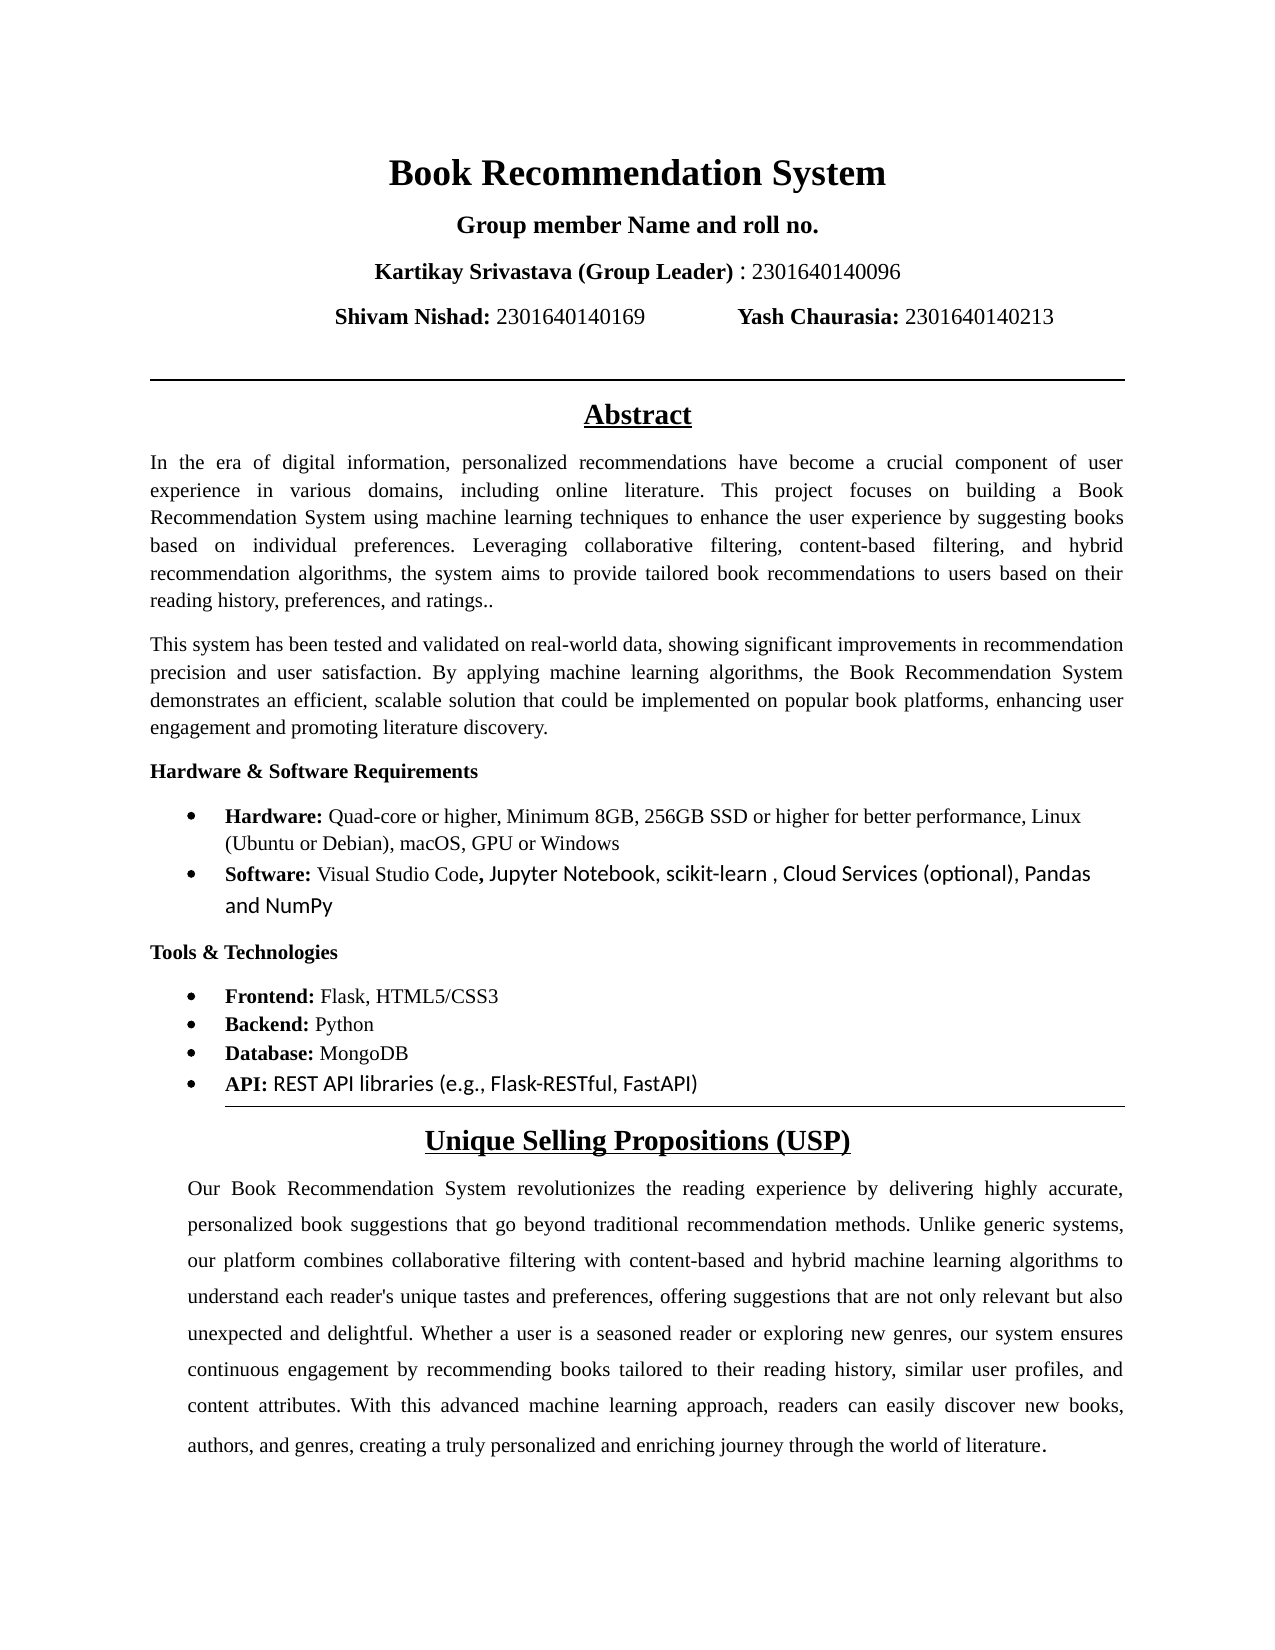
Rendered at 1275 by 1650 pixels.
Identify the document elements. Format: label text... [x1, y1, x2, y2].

list Hardware: Quad-core or higher, Minimum 8GB, 256GB SSD or higher for better performance, Linux (Ubuntu or Debian), macOS, GPU or Windows [187, 804, 1125, 855]
text Shivam Nishad: 2301640140169 Yash Chaurasia: 2301640140213 [150, 303, 1125, 329]
list Software: Visual Studio Code, Jupyter Notebook, scikit-learn , Cloud Services (optional), Pandas and NumPy [187, 859, 1125, 919]
text This system has been tested and validated on real-world data, showing significant improvements in recommendation precision and user satisfaction. By applying machine learning algorithms, the Book Recommendation System demonstrates an efficient, scalable solution that could be implemented on popular book platforms, enhancing user engagement and promoting literature discovery. [150, 632, 1125, 739]
list Database: MongoDB [187, 1041, 1125, 1065]
text Book Recommendation System [150, 150, 1125, 193]
text Unique Selling Propositions (USP) [150, 1123, 1125, 1157]
text Our Book Recommendation System revolutionizes the reading experience by delivering highly accurate, personalized book suggestions that go beyond traditional recommendation methods. Unlike generic systems, our platform combines collaborative filtering with content-based and hybrid machine learning algorithms to understand each reader's unique tastes and preferences, offering suggestions that are not only relevant but also unexpected and delightful. Whether a user is a seasoned reader or exploring new genres, our system ensures continuous engagement by recommending books tailored to their reading history, similar user profiles, and content attributes. With this advanced machine learning approach, readers can easily discover new books, authors, and genres, creating a truly personalized and enriching journey through the world of literature. [187, 1176, 1125, 1459]
list Backend: Python [187, 1012, 1125, 1036]
text Hardware & Software Requirements [150, 759, 1125, 783]
text Kartikay Srivastava (Group Leader) : 2301640140096 [150, 255, 1125, 286]
text Abstract [150, 397, 1125, 431]
text Group member Name and roll no. [150, 210, 1125, 238]
list Frontend: Flask, HTML5/CSS3 [187, 984, 1125, 1008]
list API: REST API libraries (e.g., Flask-RESTful, FastAPI) [187, 1069, 1125, 1097]
text In the era of digital information, personalized recommendations have become a crucial component of user experience in various domains, including online literature. This project focuses on building a Book Recommendation System using machine learning techniques to enhance the user experience by suggesting books based on individual preferences. Leveraging collaborative filtering, content-based filtering, and hybrid recommendation algorithms, the system aims to provide tailored book recommendations to users based on their reading history, preferences, and ratings.. [150, 450, 1125, 612]
text Tools & Technologies [150, 940, 1125, 964]
